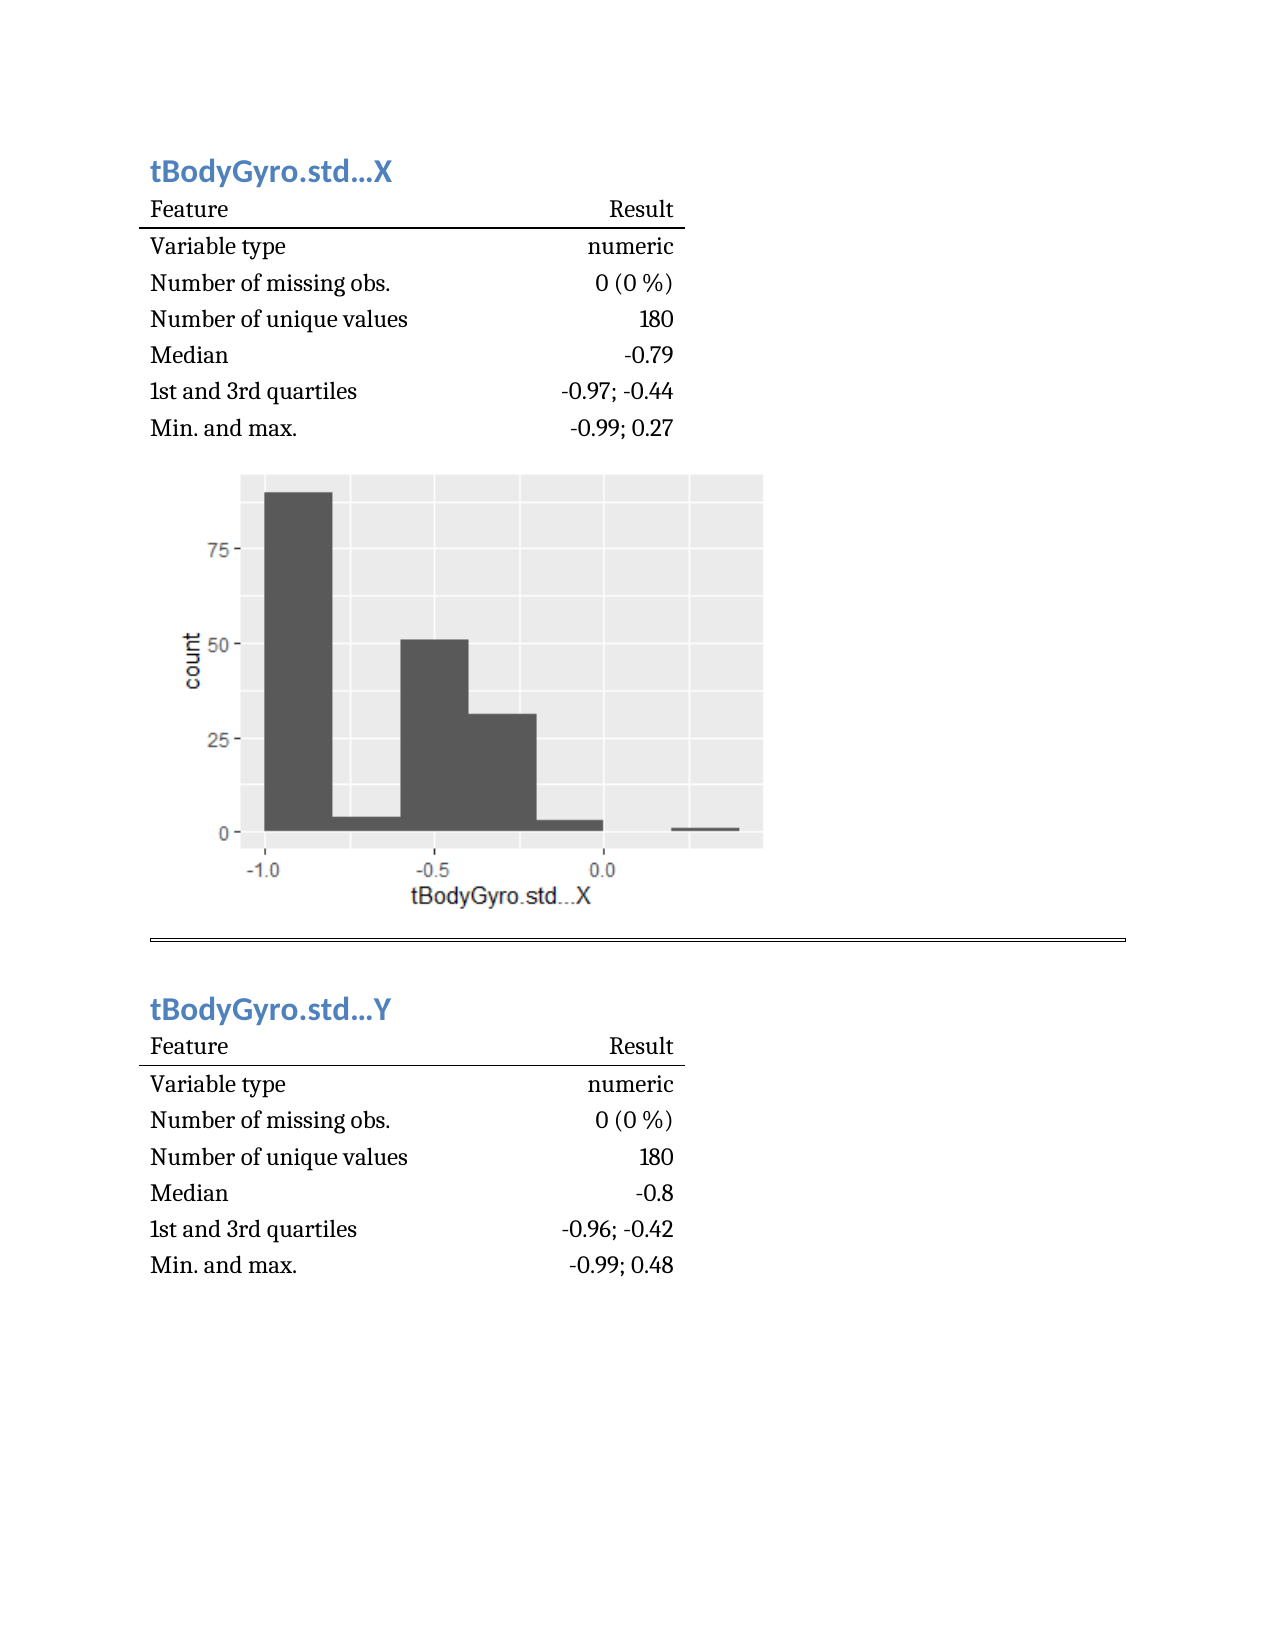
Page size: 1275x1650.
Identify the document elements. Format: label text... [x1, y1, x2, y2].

table_cell Median [139, 337, 485, 373]
table_cell Median [139, 1175, 485, 1211]
table_cell -0.99; 0.48 [485, 1248, 685, 1284]
table_header Feature [139, 1029, 485, 1065]
table_cell 180 [485, 1139, 685, 1175]
table_cell Number of missing obs. [139, 1103, 485, 1139]
table_cell -0.99; 0.27 [485, 410, 685, 446]
picture [168, 464, 776, 920]
table_cell -0.96; -0.42 [485, 1211, 685, 1248]
subtitle tBodyGyro.std…X [150, 150, 1125, 191]
table_cell numeric [485, 1066, 685, 1103]
subtitle tBodyGyro.std…Y [150, 988, 1125, 1028]
table_header Result [485, 1029, 685, 1065]
table_cell Number of missing obs. [139, 265, 485, 301]
table_cell Min. and max. [139, 410, 485, 446]
table_cell Min. and max. [139, 1248, 485, 1284]
table_cell 1st and 3rd quartiles [139, 1211, 485, 1248]
table_header Result [485, 191, 685, 227]
table_header Feature [139, 191, 485, 227]
table_cell 1st and 3rd quartiles [139, 374, 485, 410]
table_cell 0 (0 %) [485, 265, 685, 301]
table_cell numeric [485, 229, 685, 265]
table_cell -0.97; -0.44 [485, 374, 685, 410]
table_cell -0.8 [485, 1175, 685, 1211]
table_cell Variable type [139, 229, 485, 265]
table_cell Number of unique values [139, 301, 485, 337]
table_cell 0 (0 %) [485, 1103, 685, 1139]
table_cell Variable type [139, 1066, 485, 1103]
table_cell Number of unique values [139, 1139, 485, 1175]
table_cell -0.79 [485, 337, 685, 373]
table_cell 180 [485, 301, 685, 337]
